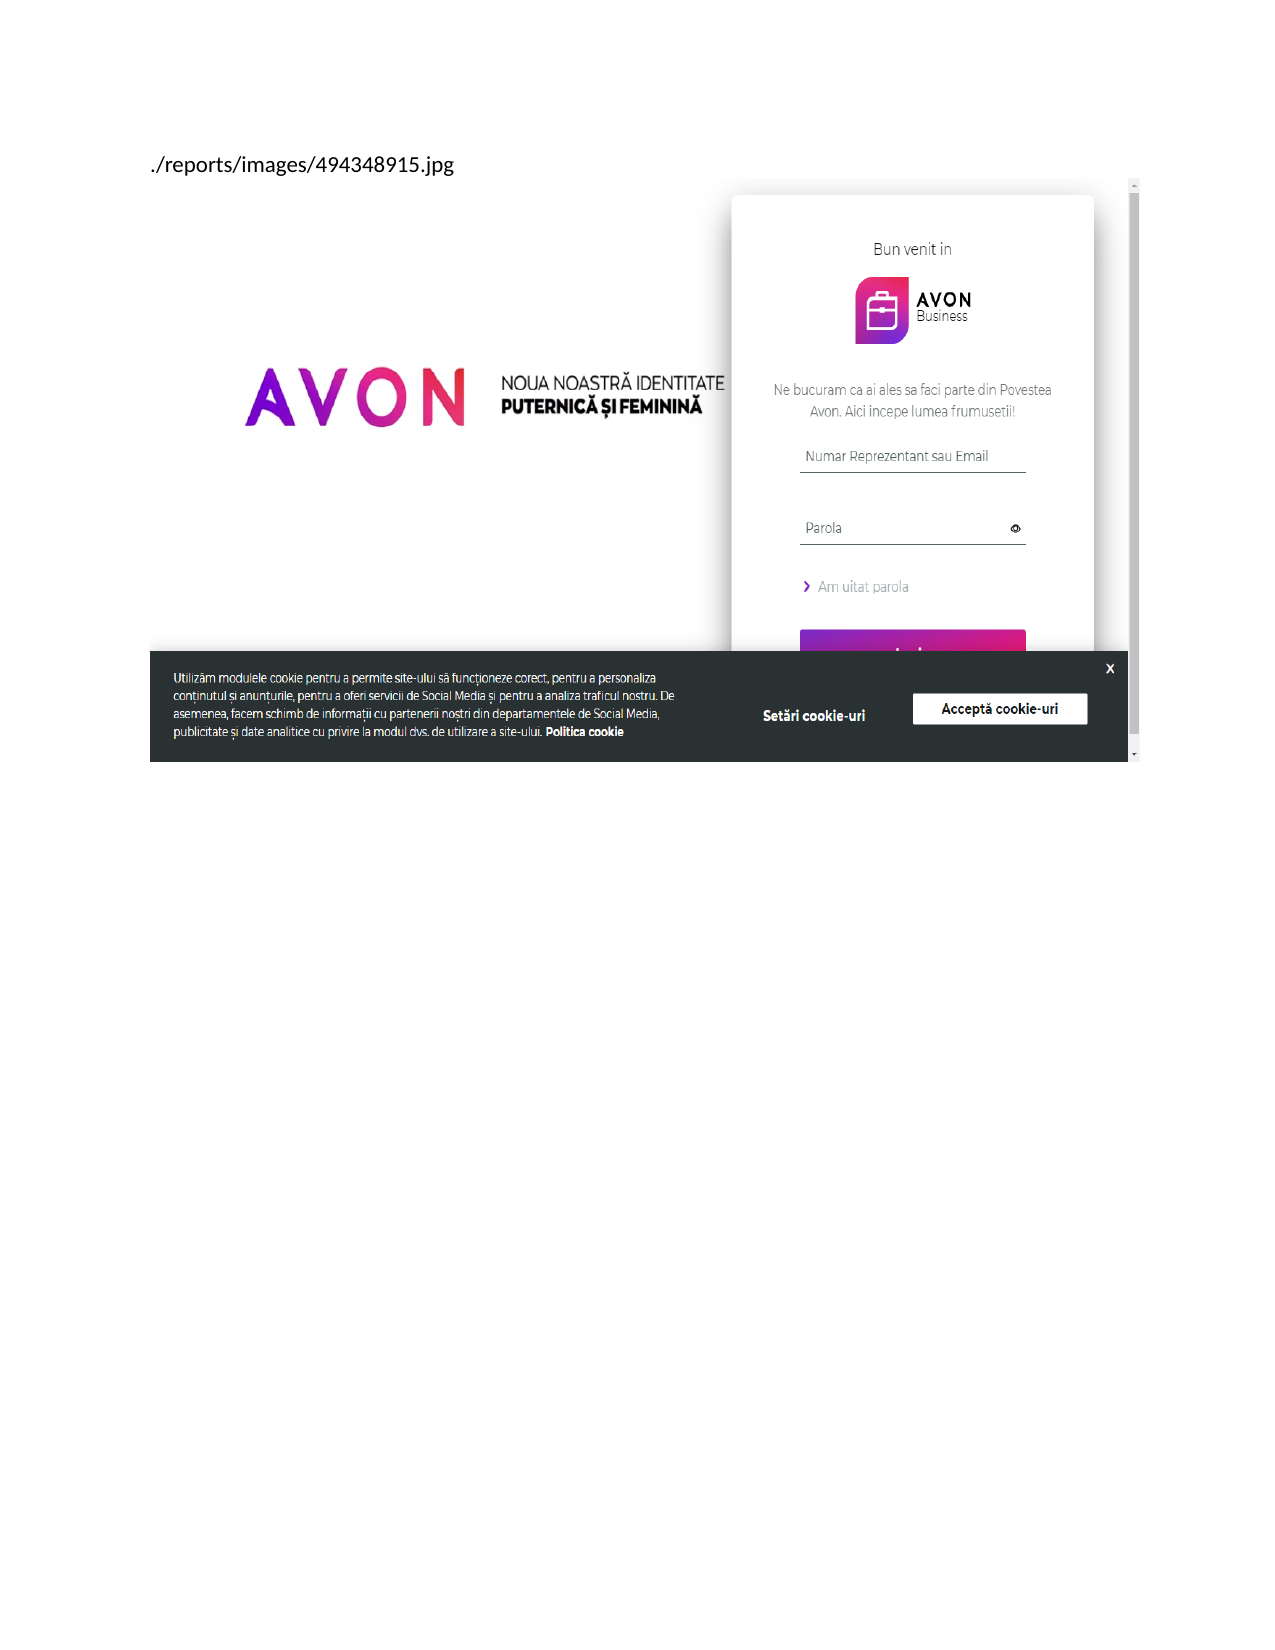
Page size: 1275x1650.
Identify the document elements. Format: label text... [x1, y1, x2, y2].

picture [150, 184, 1140, 768]
text ./reports/images/494348915.jpg [150, 150, 1125, 184]
